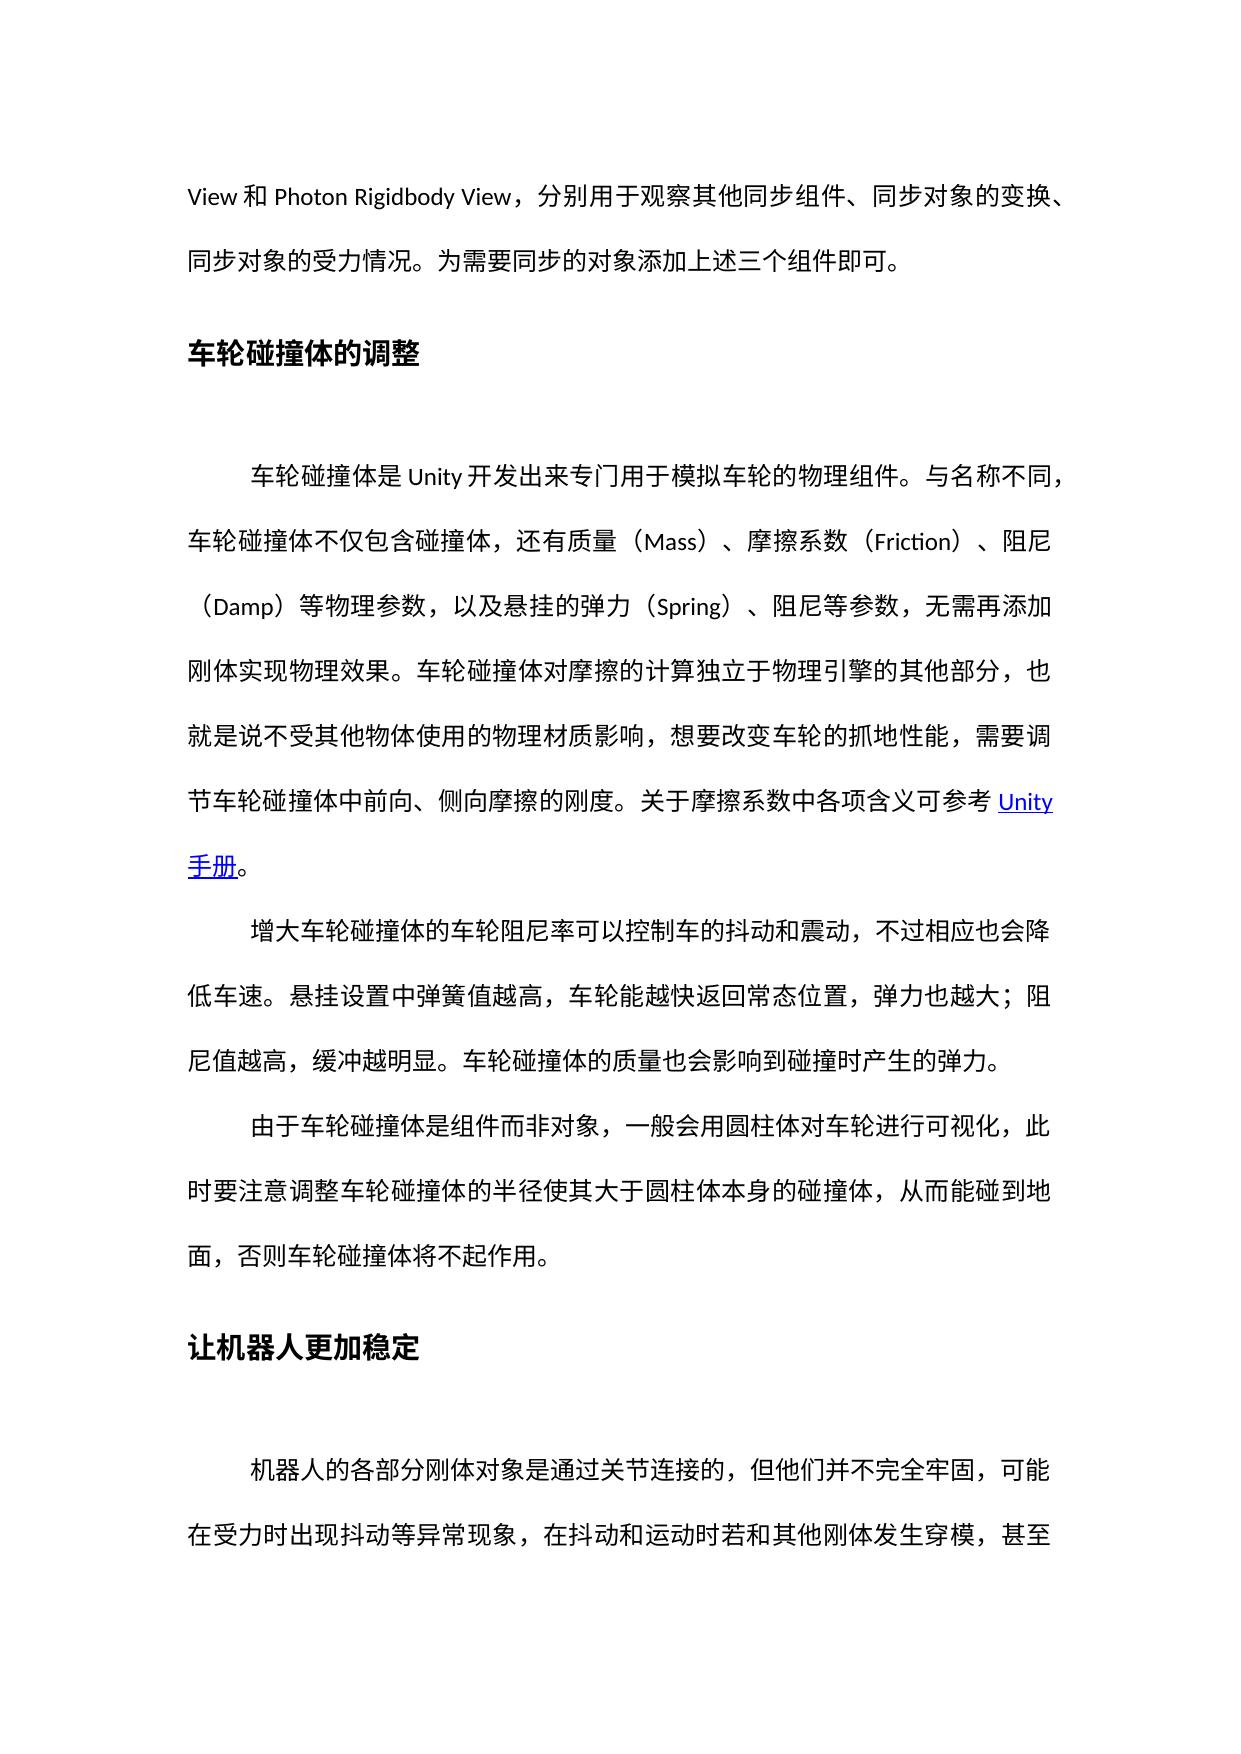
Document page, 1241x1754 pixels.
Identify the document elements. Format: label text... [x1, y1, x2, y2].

subtitle 车轮碰撞体的调整 [187, 319, 1053, 384]
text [187, 1436, 1053, 1566]
text 车轮碰撞体是Unity开发出来专门用于模拟车轮的物理组件。与名称不同，车轮碰撞体不仅包含碰撞体，还有质量（Mass）、摩擦系数（Friction）、阻尼（Damp）等物理参数，以及悬挂的弹力（Spring）、阻尼等参数，无需再添加刚体实现物理效果。车轮碰撞体对摩擦的计算独立于物理引擎的其他部分，也就是说不受其他物体使用的物理材质影响，想要改变车轮的抓地性能，需要调节车轮碰撞体中前向、侧向摩擦的刚度。关于摩擦系数中各项含义可参考Unity手册。 [187, 442, 1053, 897]
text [187, 162, 1053, 292]
text 由于车轮碰撞体是组件而非对象，一般会用圆柱体对车轮进行可视化，此时要注意调整车轮碰撞体的半径使其大于圆柱体本身的碰撞体，从而能碰到地面，否则车轮碰撞体将不起作用。 [187, 1092, 1053, 1287]
subtitle 让机器人更加稳定 [187, 1314, 1053, 1379]
text 增大车轮碰撞体的车轮阻尼率可以控制车的抖动和震动，不过相应也会降低车速。悬挂设置中弹簧值越高，车轮能越快返回常态位置，弹力也越大；阻尼值越高，缓冲越明显。车轮碰撞体的质量也会影响到碰撞时产生的弹力。 [187, 897, 1053, 1092]
